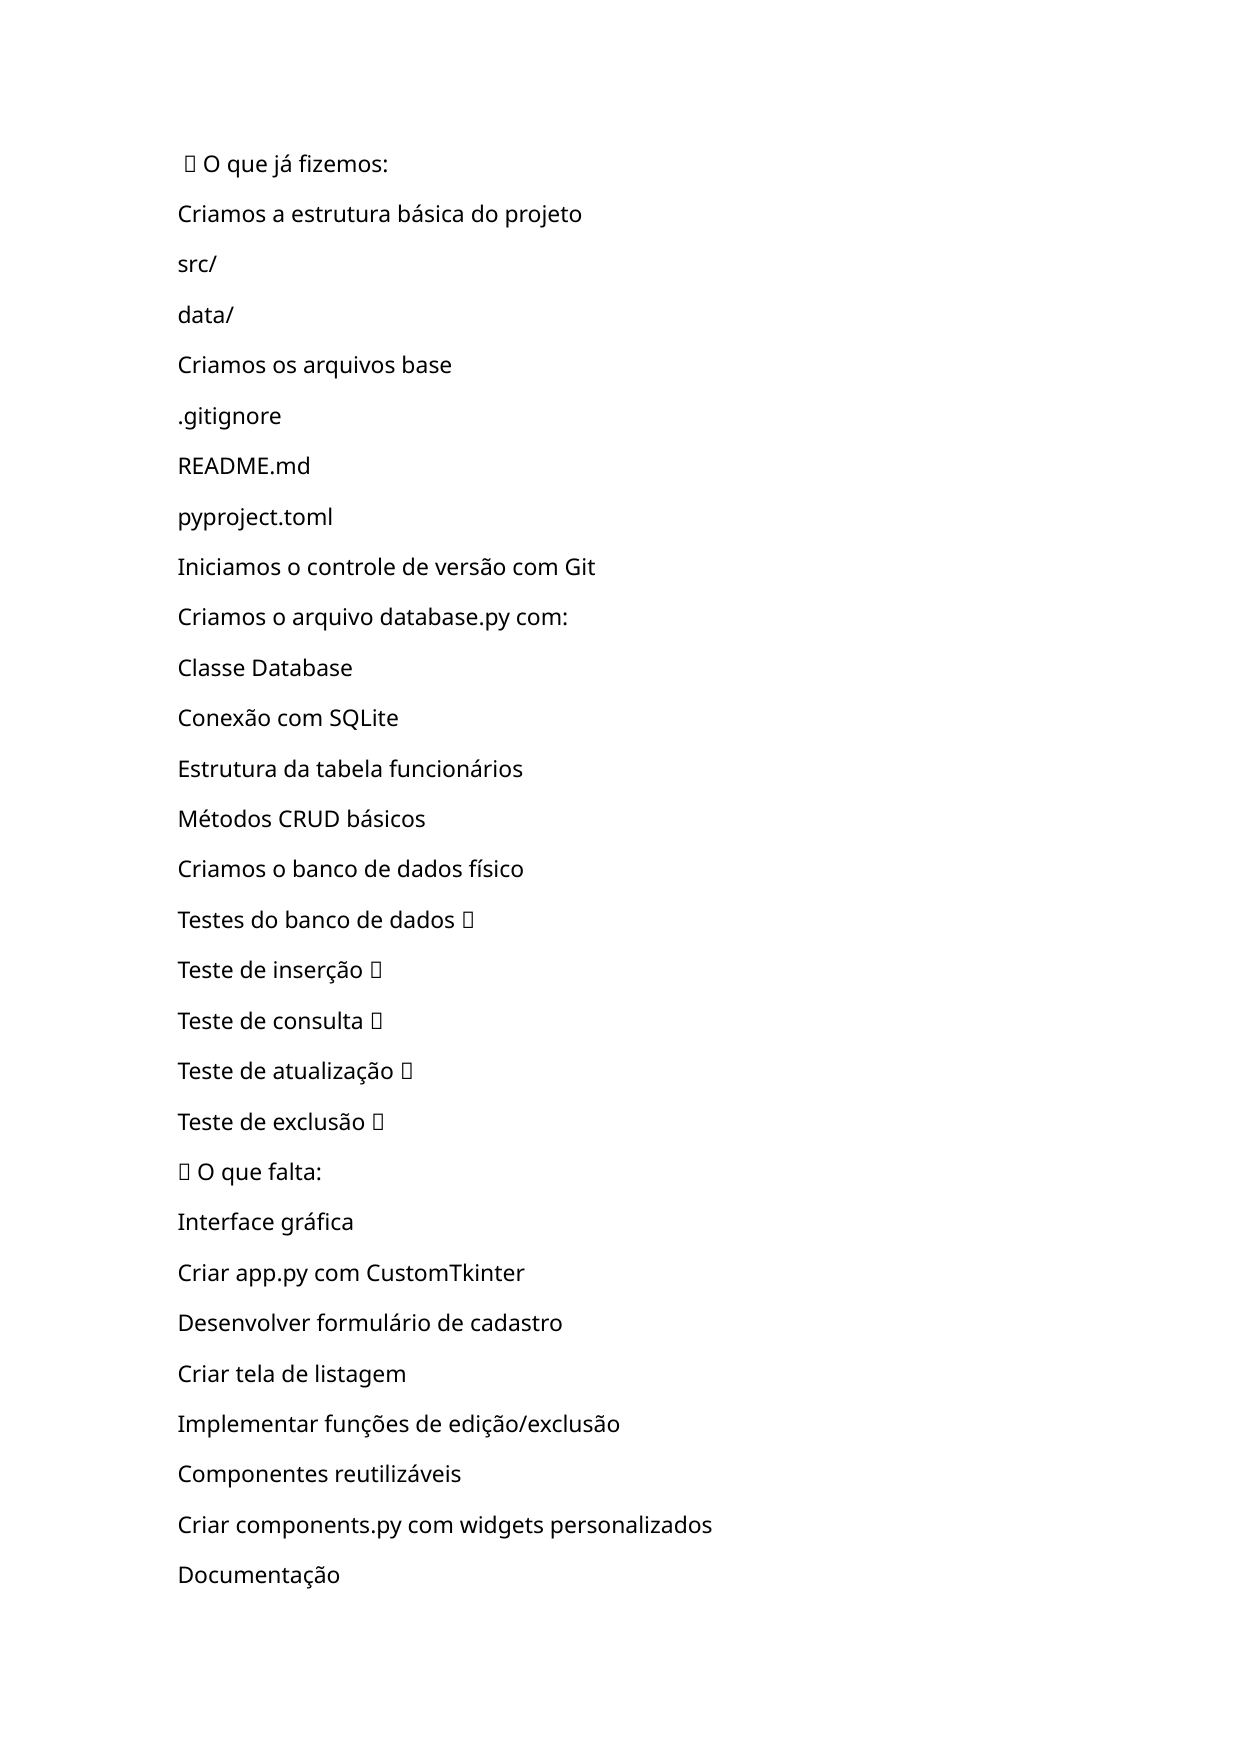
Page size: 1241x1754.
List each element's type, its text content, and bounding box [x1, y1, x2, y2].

text 📝 O que falta: [177, 1156, 1063, 1187]
text Teste de inserção ✅ [177, 954, 1063, 986]
text Iniciamos o controle de versão com Git [177, 551, 1063, 582]
text Classe Database [177, 652, 1063, 683]
text Testes do banco de dados ✅ [177, 904, 1063, 935]
text Criar tela de listagem [177, 1358, 1063, 1389]
text src/ [177, 248, 1063, 280]
text Estrutura da tabela funcionários [177, 753, 1063, 784]
text pyproject.toml [177, 501, 1063, 532]
text Criar app.py com CustomTkinter [177, 1257, 1063, 1288]
text Conexão com SQLite [177, 702, 1063, 733]
text Criamos a estrutura básica do projeto [177, 198, 1063, 229]
text Implementar funções de edição/exclusão [177, 1408, 1063, 1439]
text Criar components.py com widgets personalizados [177, 1509, 1063, 1540]
text Criamos o arquivo database.py com: [177, 601, 1063, 633]
text Teste de consulta ✅ [177, 1005, 1063, 1036]
text Componentes reutilizáveis [177, 1458, 1063, 1490]
text ✅ O que já fizemos: [177, 148, 1063, 179]
text Criamos o banco de dados físico [177, 853, 1063, 885]
text Interface gráfica [177, 1206, 1063, 1238]
text data/ [177, 299, 1063, 330]
text Teste de atualização ✅ [177, 1055, 1063, 1086]
text Teste de exclusão ✅ [177, 1106, 1063, 1137]
text .gitignore [177, 400, 1063, 431]
text README.md [177, 450, 1063, 481]
text Desenvolver formulário de cadastro [177, 1307, 1063, 1338]
text Documentação [177, 1559, 1063, 1591]
text Criamos os arquivos base [177, 349, 1063, 381]
text Métodos CRUD básicos [177, 803, 1063, 834]
